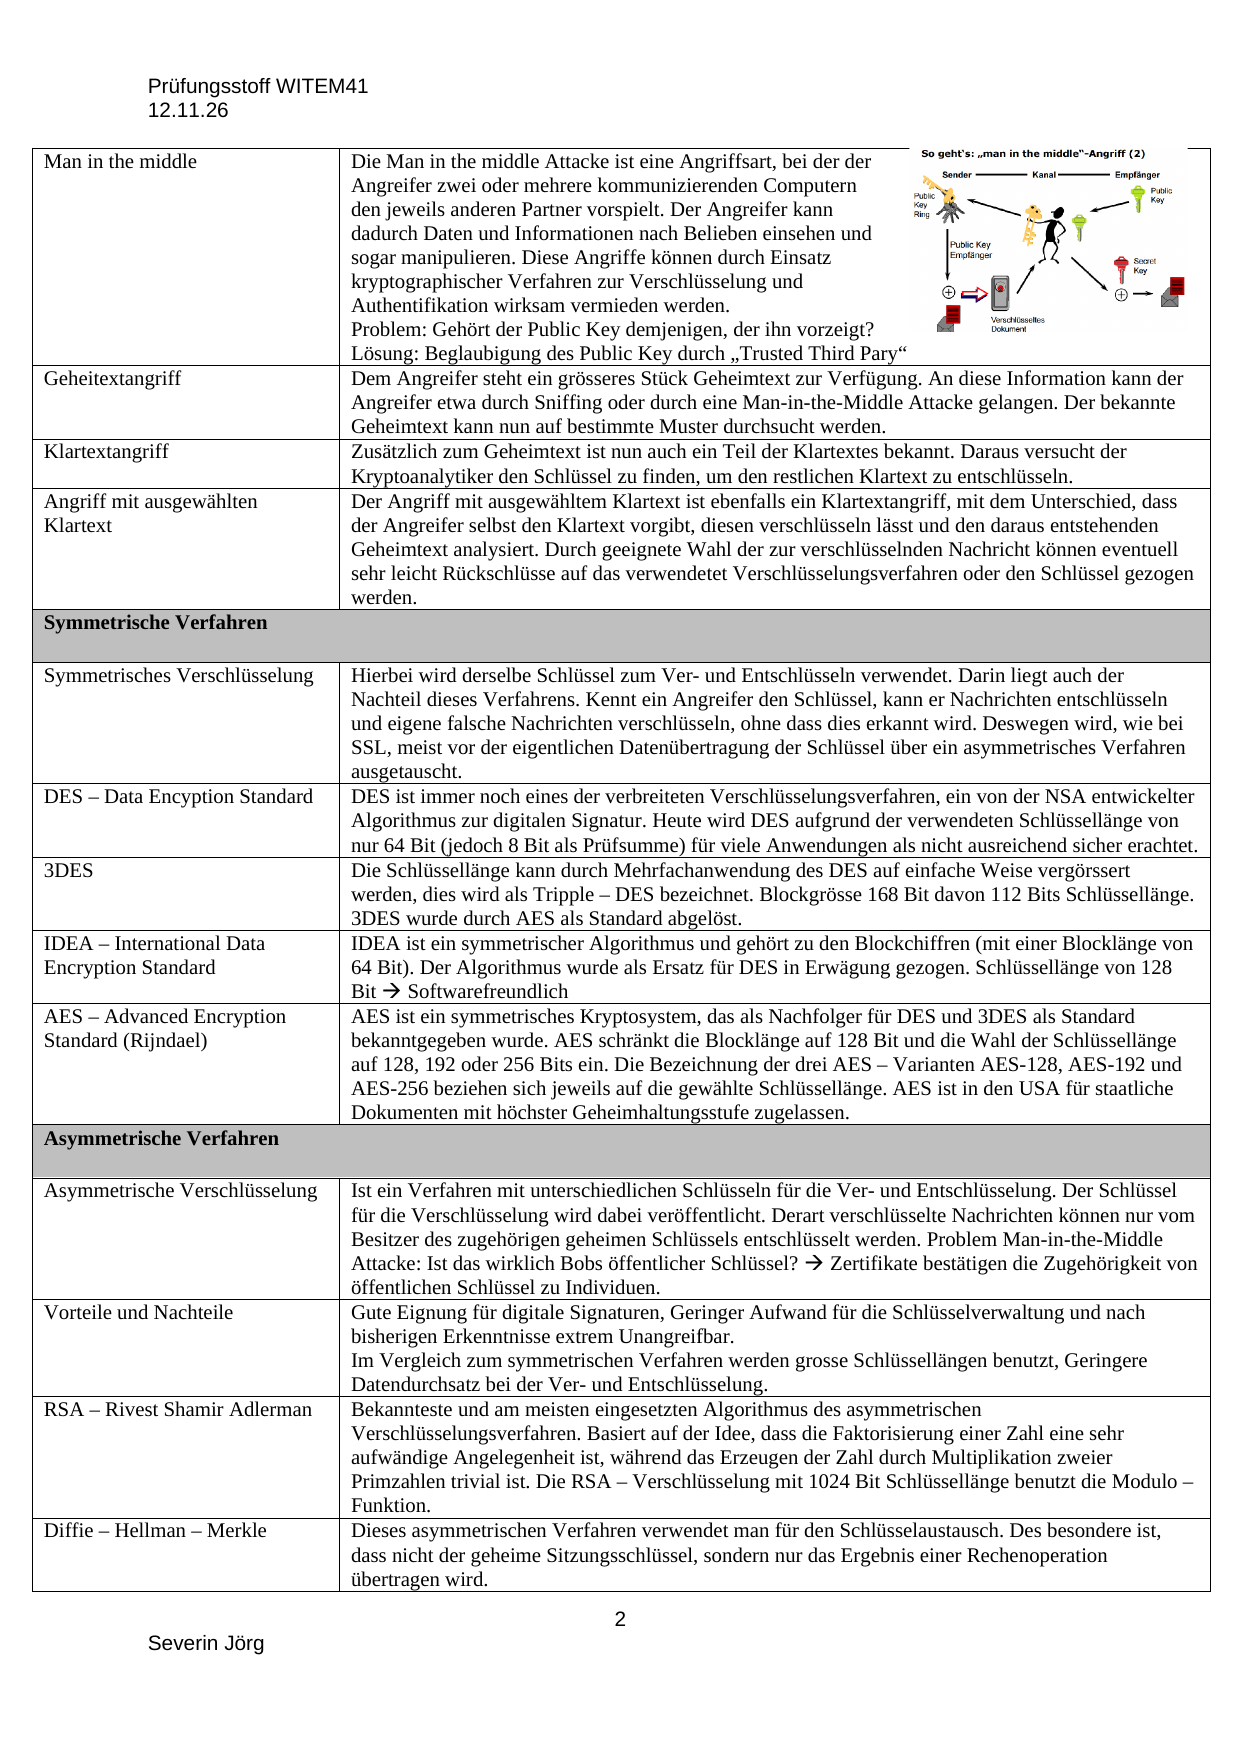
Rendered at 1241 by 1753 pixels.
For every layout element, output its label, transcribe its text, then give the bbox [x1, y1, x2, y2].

table_cell DES – Data Encyption Standard [33, 784, 339, 857]
table_cell IDEA ist ein symmetrischer Algorithmus und gehört zu den Blockchiffren (mit einer Blocklänge von 64 Bit). Der Algorithmus wurde als Ersatz für DES in Erwägung gezogen. Schlüssellänge von 128 Bit Softwarefreundlich [340, 931, 1210, 1003]
table_cell AES ist ein symmetrisches Kryptosystem, das als Nachfolger für DES und 3DES als Standard bekanntgegeben wurde. AES schränkt die Blocklänge auf 128 Bit und die Wahl der Schlüssellänge auf 128, 192 oder 256 Bits ein. Die Bezeichnung der drei AES – Varianten AES-128, AES-192 und AES-256 beziehen sich jeweils auf die gewählte Schlüssellänge. AES ist in den USA für staatliche Dokumenten mit höchster Geheimhaltungsstufe zugelassen. [340, 1004, 1210, 1124]
table_cell Asymmetrische Verschlüsselung [33, 1179, 339, 1299]
table_cell Der Angriff mit ausgewähltem Klartext ist ebenfalls ein Klartextangriff, mit dem Unterschied, dass der Angreifer selbst den Klartext vorgibt, diesen verschlüsseln lässt und den daraus entstehenden Geheimtext analysiert. Durch geeignete Wahl der zur verschlüsselnden Nachricht können eventuell sehr leicht Rückschlüsse auf das verwendetet Verschlüsselungsverfahren oder den Schlüssel gezogen werden. [340, 489, 1210, 609]
table_cell Symmetrische Verfahren [33, 610, 1210, 662]
table_cell Geheitextangriff [33, 366, 339, 438]
table_cell AES – Advanced Encryption Standard (Rijndael) [33, 1004, 339, 1124]
table_cell Ist ein Verfahren mit unterschiedlichen Schlüsseln für die Ver- und Entschlüsselung. Der Schlüssel für die Verschlüsselung wird dabei veröffentlicht. Derart verschlüsselte Nachrichten können nur vom Besitzer des zugehörigen geheimen Schlüssels entschlüsselt werden. Problem Man-in-the-Middle Attacke: Ist das wirklich Bobs öffentlicher Schlüssel? Zertifikate bestätigen die Zugehörigkeit von öffentlichen Schlüssel zu Individuen. [340, 1179, 1210, 1299]
table_cell Angriff mit ausgewählten Klartext [33, 489, 339, 609]
table_cell Gute Eignung für digitale Signaturen, Geringer Aufwand für die Schlüsselverwaltung und nach bisherigen Erkenntnisse extrem Unangreifbar. Im Vergleich zum symmetrischen Verfahren werden grosse Schlüssellängen benutzt, Geringere Datendurchsatz bei der Ver- und Entschlüsselung. [340, 1300, 1210, 1396]
table_cell Dem Angreifer steht ein grösseres Stück Geheimtext zur Verfügung. An diese Information kann der Angreifer etwa durch Sniffing oder durch eine Man-in-the-Middle Attacke gelangen. Der bekannte Geheimtext kann nun auf bestimmte Muster durchsucht werden. [340, 366, 1210, 438]
table_cell Die Schlüssellänge kann durch Mehrfachanwendung des DES auf einfache Weise vergörssert werden, dies wird als Tripple – DES bezeichnet. Blockgrösse 168 Bit davon 112 Bits Schlüssellänge. 3DES wurde durch AES als Standard abgelöst. [340, 858, 1210, 930]
table_cell Klartextangriff [33, 440, 339, 488]
table_cell Asymmetrische Verfahren [33, 1125, 1210, 1177]
picture [908, 147, 1188, 331]
table_cell Bekannteste und am meisten eingesetzten Algorithmus des asymmetrischen Verschlüsselungsverfahren. Basiert auf der Idee, dass die Faktorisierung einer Zahl eine sehr aufwändige Angelegenheit ist, während das Erzeugen der Zahl durch Multiplikation zweier Primzahlen trivial ist. Die RSA – Verschlüsselung mit 1024 Bit Schlüssellänge benutzt die Modulo – Funktion. [340, 1397, 1210, 1517]
table_cell Zusätzlich zum Geheimtext ist nun auch ein Teil der Klartextes bekannt. Daraus versucht der Kryptoanalytiker den Schlüssel zu finden, um den restlichen Klartext zu entschlüsseln. [340, 440, 1210, 488]
table_cell Dieses asymmetrischen Verfahren verwendet man für den Schlüsselaustausch. Des besondere ist, dass nicht der geheime Sitzungsschlüssel, sondern nur das Ergebnis einer Rechenoperation übertragen wird. [340, 1519, 1210, 1591]
table_cell DES ist immer noch eines der verbreiteten Verschlüsselungsverfahren, ein von der NSA entwickelter Algorithmus zur digitalen Signatur. Heute wird DES aufgrund der verwendeten Schlüssellänge von nur 64 Bit (jedoch 8 Bit als Prüfsumme) für viele Anwendungen als nicht ausreichend sicher erachtet. [340, 784, 1210, 857]
table_cell Diffie – Hellman – Merkle [33, 1519, 339, 1591]
table_cell 3DES [33, 858, 339, 930]
table_cell Hierbei wird derselbe Schlüssel zum Ver- und Entschlüsseln verwendet. Darin liegt auch der Nachteil dieses Verfahrens. Kennt ein Angreifer den Schlüssel, kann er Nachrichten entschlüsseln und eigene falsche Nachrichten verschlüsseln, ohne dass dies erkannt wird. Deswegen wird, wie bei SSL, meist vor der eigentlichen Datenübertragung der Schlüssel über ein asymmetrisches Verfahren ausgetauscht. [340, 663, 1210, 783]
table_cell Symmetrisches Verschlüsselung [33, 663, 339, 783]
table_cell Die Man in the middle Attacke ist eine Angriffsart, bei der der Angreifer zwei oder mehrere kommunizierenden Computern den jeweils anderen Partner vorspielt. Der Angreifer kann dadurch Daten und Informationen nach Belieben einsehen und sogar manipulieren. Diese Angriffe können durch Einsatz kryptographischer Verfahren zur Verschlüsselung und Authentifikation wirksam vermieden werden. Problem: Gehört der Public Key demjenigen, der ihn vorzeigt? Lösung: Beglaubigung des Public Key durch „Trusted Third Pary“ [340, 149, 1210, 365]
table_cell Vorteile und Nachteile [33, 1300, 339, 1396]
table_cell RSA – Rivest Shamir Adlerman [33, 1397, 339, 1517]
table_cell Man in the middle [33, 149, 339, 365]
table_cell IDEA – International Data Encryption Standard [33, 931, 339, 1003]
